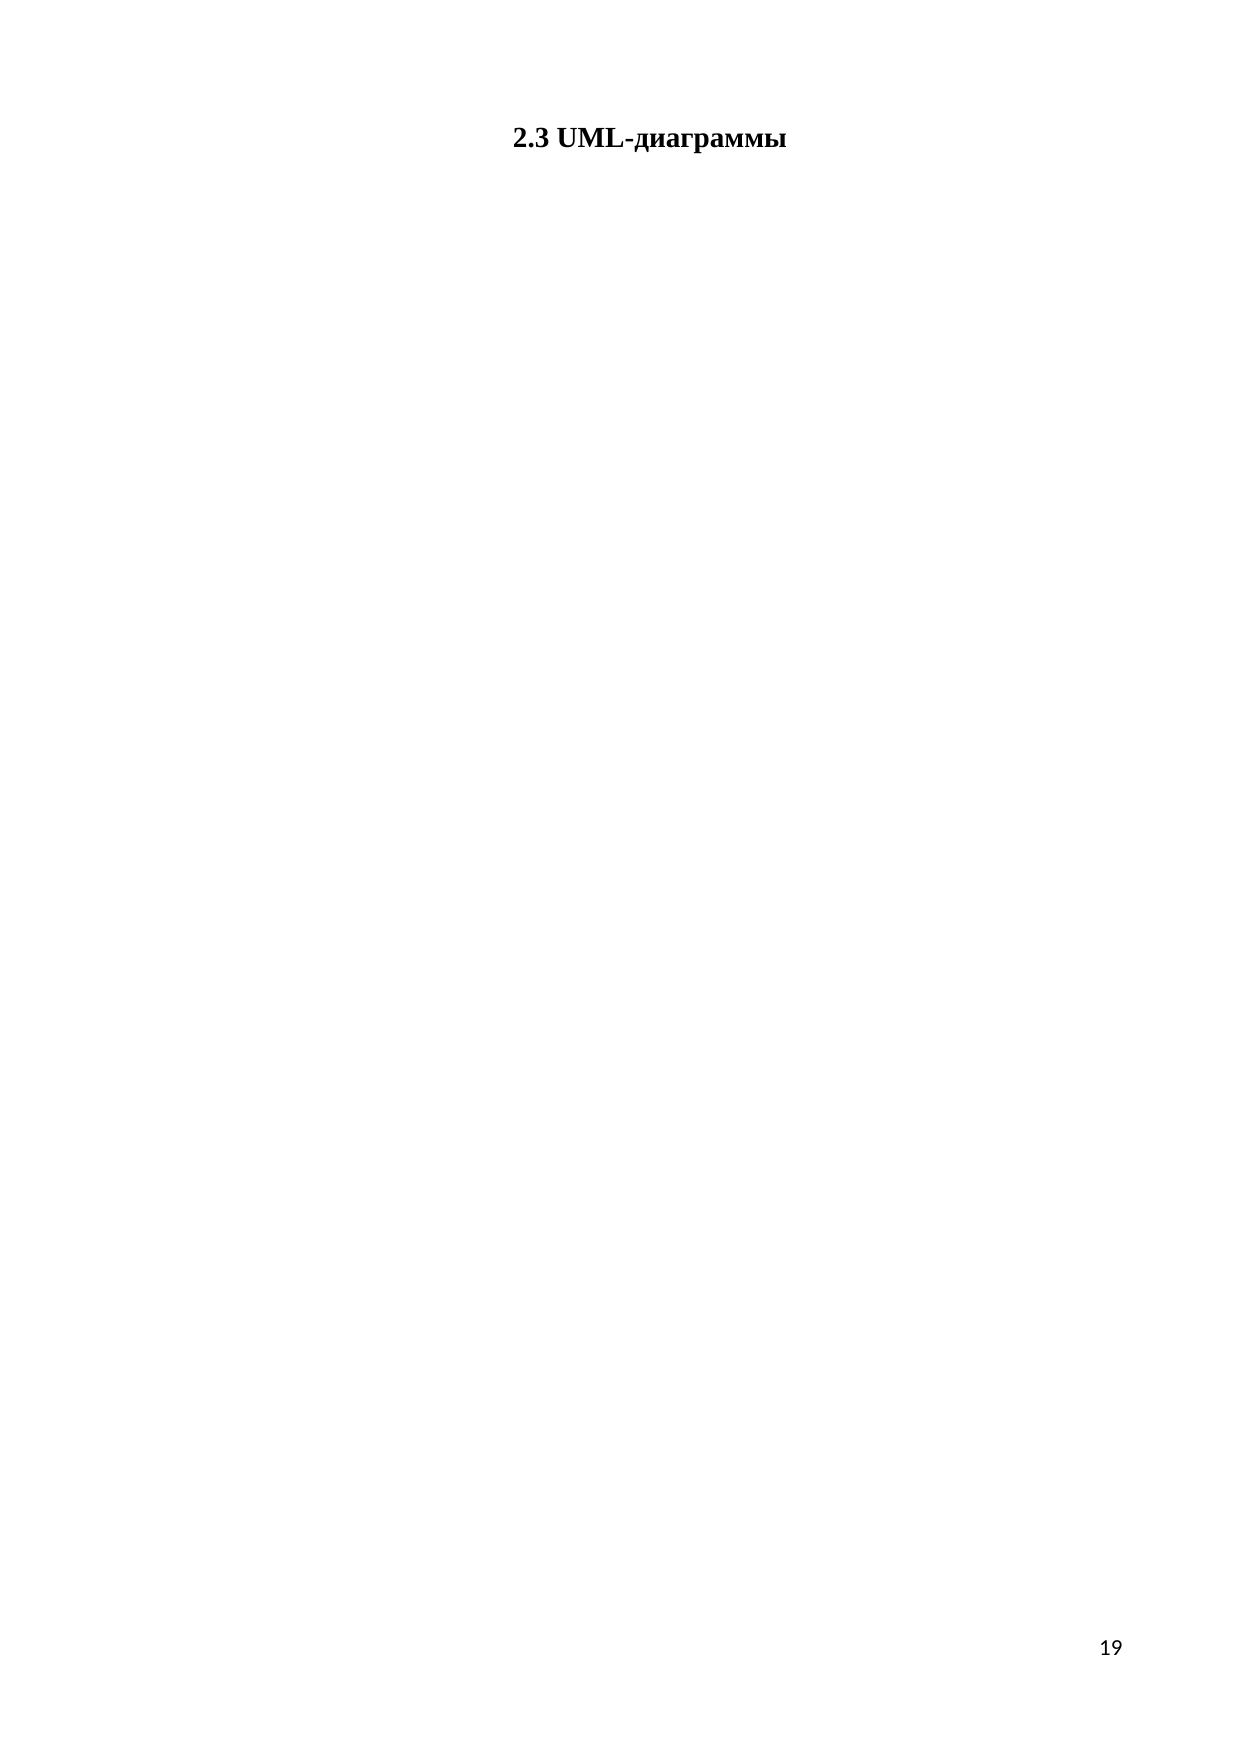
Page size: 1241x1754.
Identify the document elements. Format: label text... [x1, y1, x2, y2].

list UML-диаграммы [177, 121, 1122, 154]
